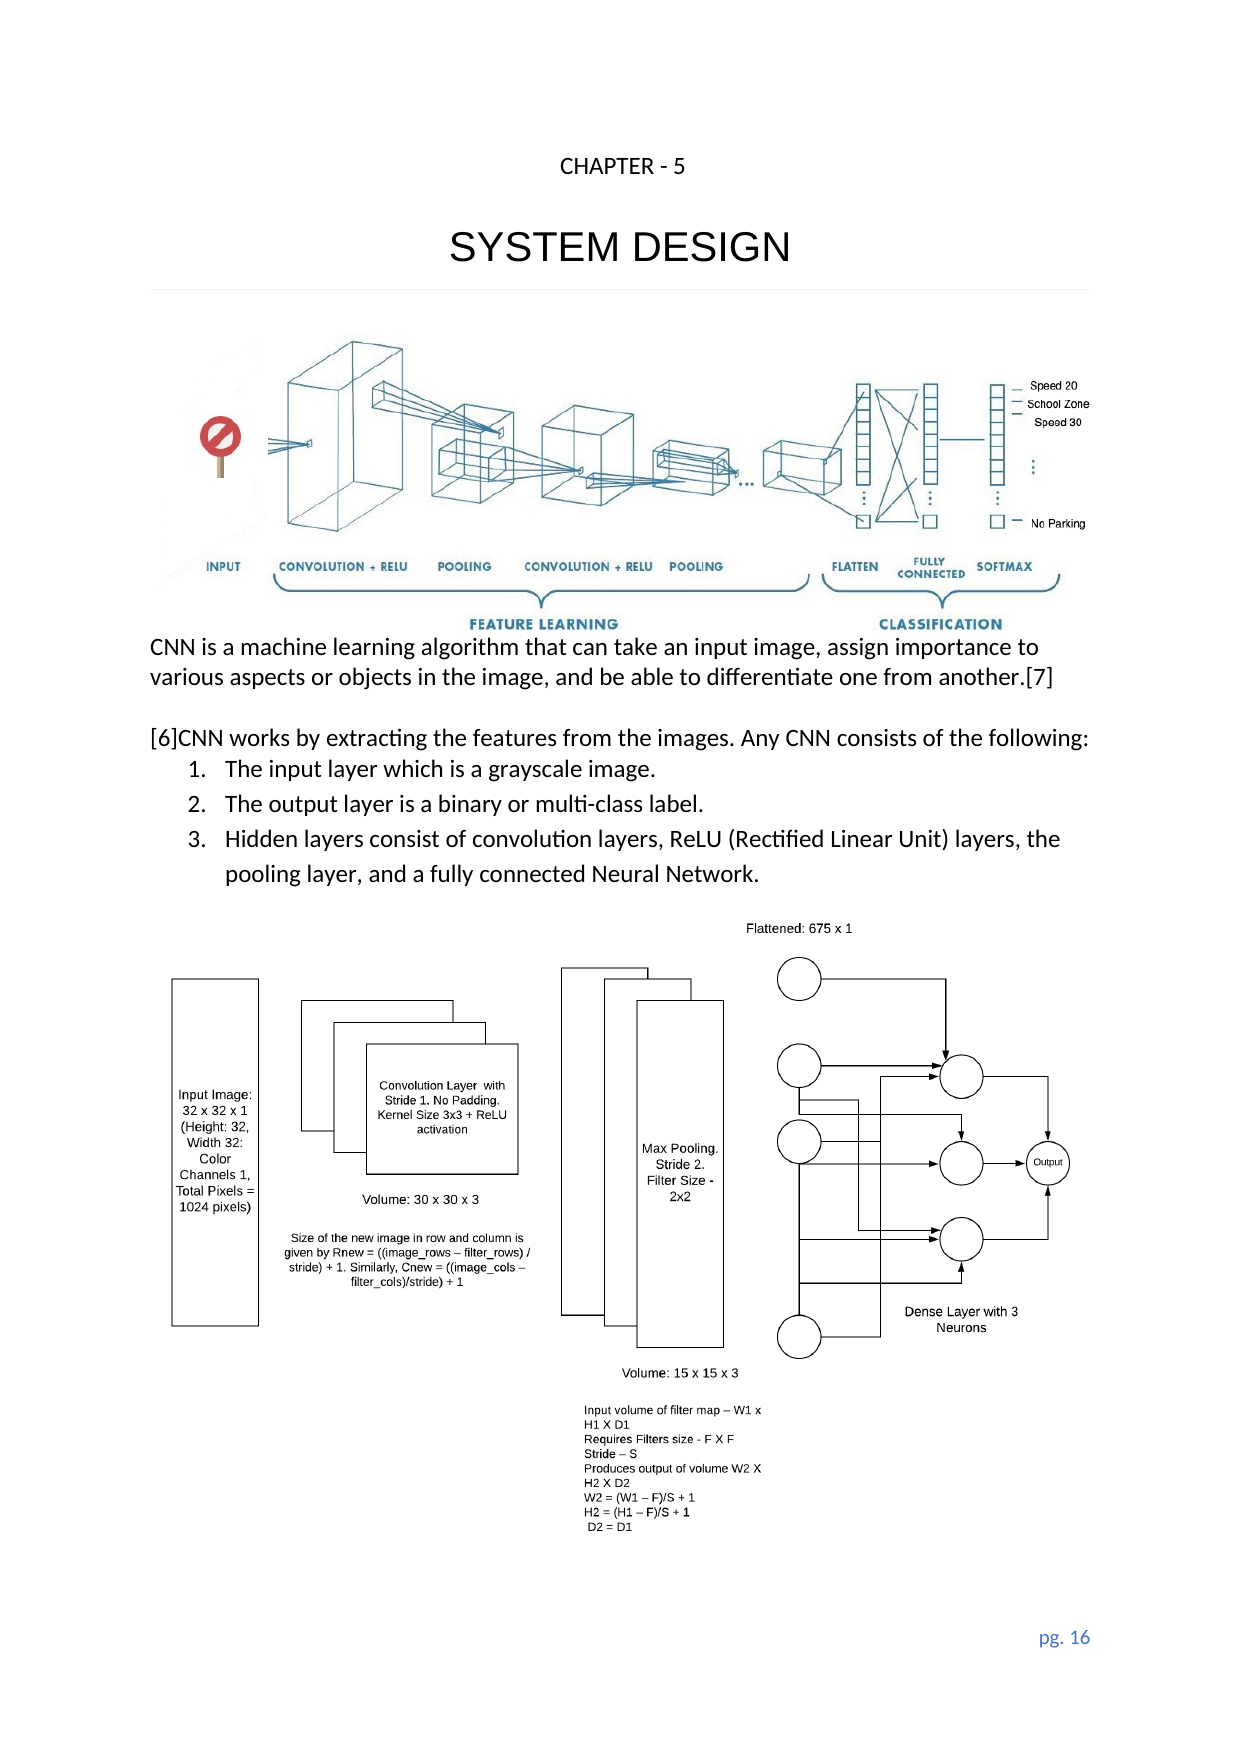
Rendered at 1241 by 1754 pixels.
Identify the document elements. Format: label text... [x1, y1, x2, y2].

list Hidden layers consist of convolution layers, ReLU (Rectified Linear Unit) layers, the pooling layer, and a fully connected Neural Network. [187, 823, 1090, 888]
subtitle SYSTEM DESIGN [150, 222, 1090, 270]
list The output layer is a binary or multi-class label. [187, 788, 1090, 818]
list The input layer which is a grayscale image. [187, 753, 1090, 783]
text [6]CNN works by extracting the features from the images. Any CNN consists of the following: [150, 722, 1090, 753]
picture [150, 320, 1091, 631]
text CHAPTER - 5 [150, 150, 1090, 181]
text CNN is a machine learning algorithm that can take an input image, assign importance to various aspects or objects in the image, and be able to differentiate one from another.[7] [150, 631, 1090, 692]
picture [150, 892, 1091, 1560]
